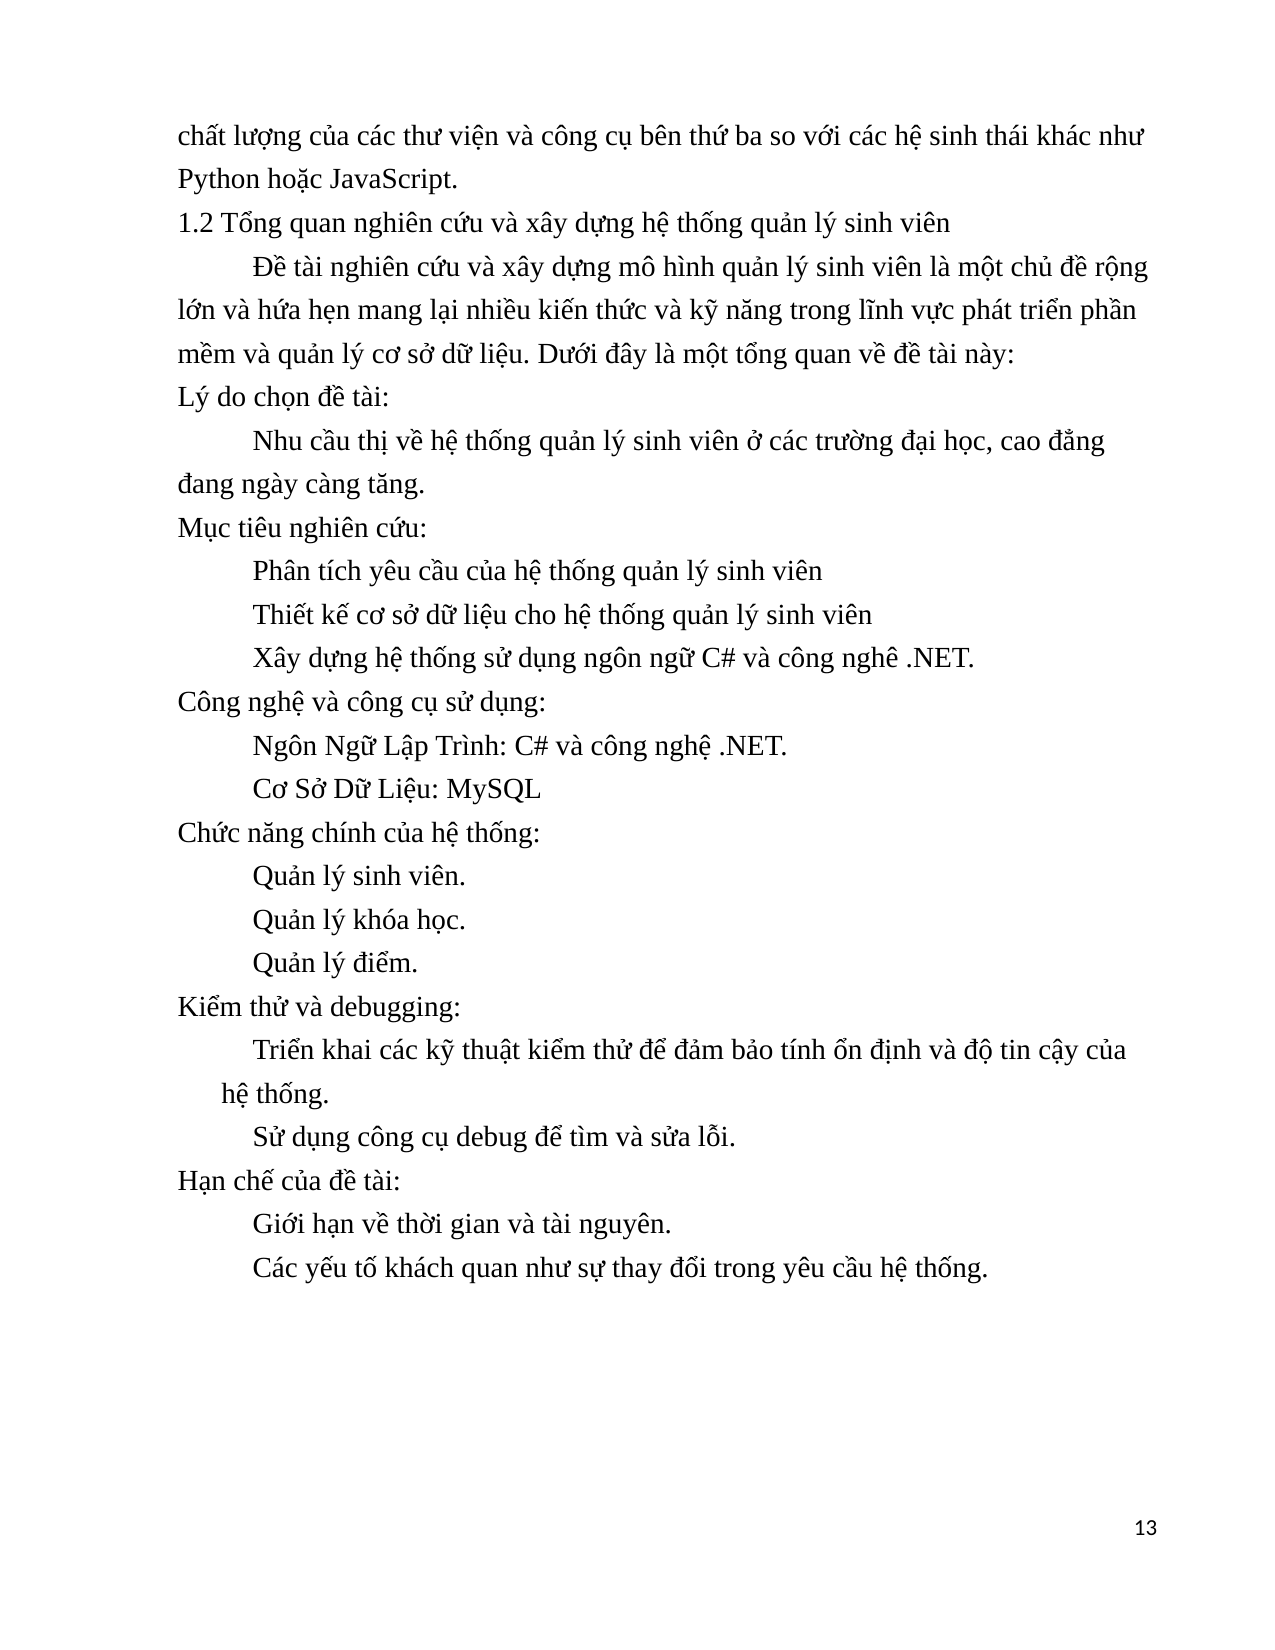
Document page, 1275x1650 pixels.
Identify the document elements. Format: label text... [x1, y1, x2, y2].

text Triển khai các kỹ thuật kiểm thử để đảm bảo tính ổn định và độ tin cậy của hệ thống. [221, 1032, 1157, 1109]
text Chức năng chính của hệ thống: [177, 815, 1157, 848]
text Cơ Sở Dữ Liệu: MySQL [221, 771, 1157, 805]
text Phân tích yêu cầu của hệ thống quản lý sinh viên [221, 553, 1157, 587]
text Mục tiêu nghiên cứu: [177, 510, 1157, 543]
text Ngôn Ngữ Lập Trình: C# và công nghệ .NET. [221, 728, 1157, 761]
text Các yếu tố khách quan như sự thay đổi trong yêu cầu hệ thống. [221, 1250, 1157, 1284]
text đang ngày càng tăng. [177, 466, 1157, 500]
text Sử dụng công cụ debug để tìm và sửa lỗi. [221, 1119, 1157, 1153]
text Quản lý điểm. [221, 945, 1157, 979]
text Kiểm thử và debugging: [177, 989, 1157, 1022]
text 1.2 Tổng quan nghiên cứu và xây dựng hệ thống quản lý sinh viên [177, 205, 1157, 239]
text Quản lý khóa học. [221, 902, 1157, 935]
text Đề tài nghiên cứu và xây dựng mô hình quản lý sinh viên là một chủ đề rộng lớn và hứa hẹn mang lại nhiều kiến thức và kỹ năng trong lĩnh vực phát triển phần mềm và quản lý cơ sở dữ liệu. Dưới đây là một tổng quan về đề tài này: [177, 249, 1157, 369]
text Hạn chế của đề tài: [177, 1163, 1157, 1197]
text Giới hạn về thời gian và tài nguyên. [221, 1207, 1157, 1240]
text Nhu cầu thị về hệ thống quản lý sinh viên ở các trường đại học, cao đẳng [221, 423, 1157, 456]
text Lý do chọn đề tài: [177, 379, 1157, 413]
text Công nghệ và công cụ sử dụng: [177, 684, 1157, 718]
text Quản lý sinh viên. [221, 858, 1157, 892]
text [177, 118, 1157, 195]
text Xây dựng hệ thống sử dụng ngôn ngữ C# và công nghê .NET. [221, 641, 1157, 674]
text Thiết kế cơ sở dữ liệu cho hệ thống quản lý sinh viên [221, 597, 1157, 631]
